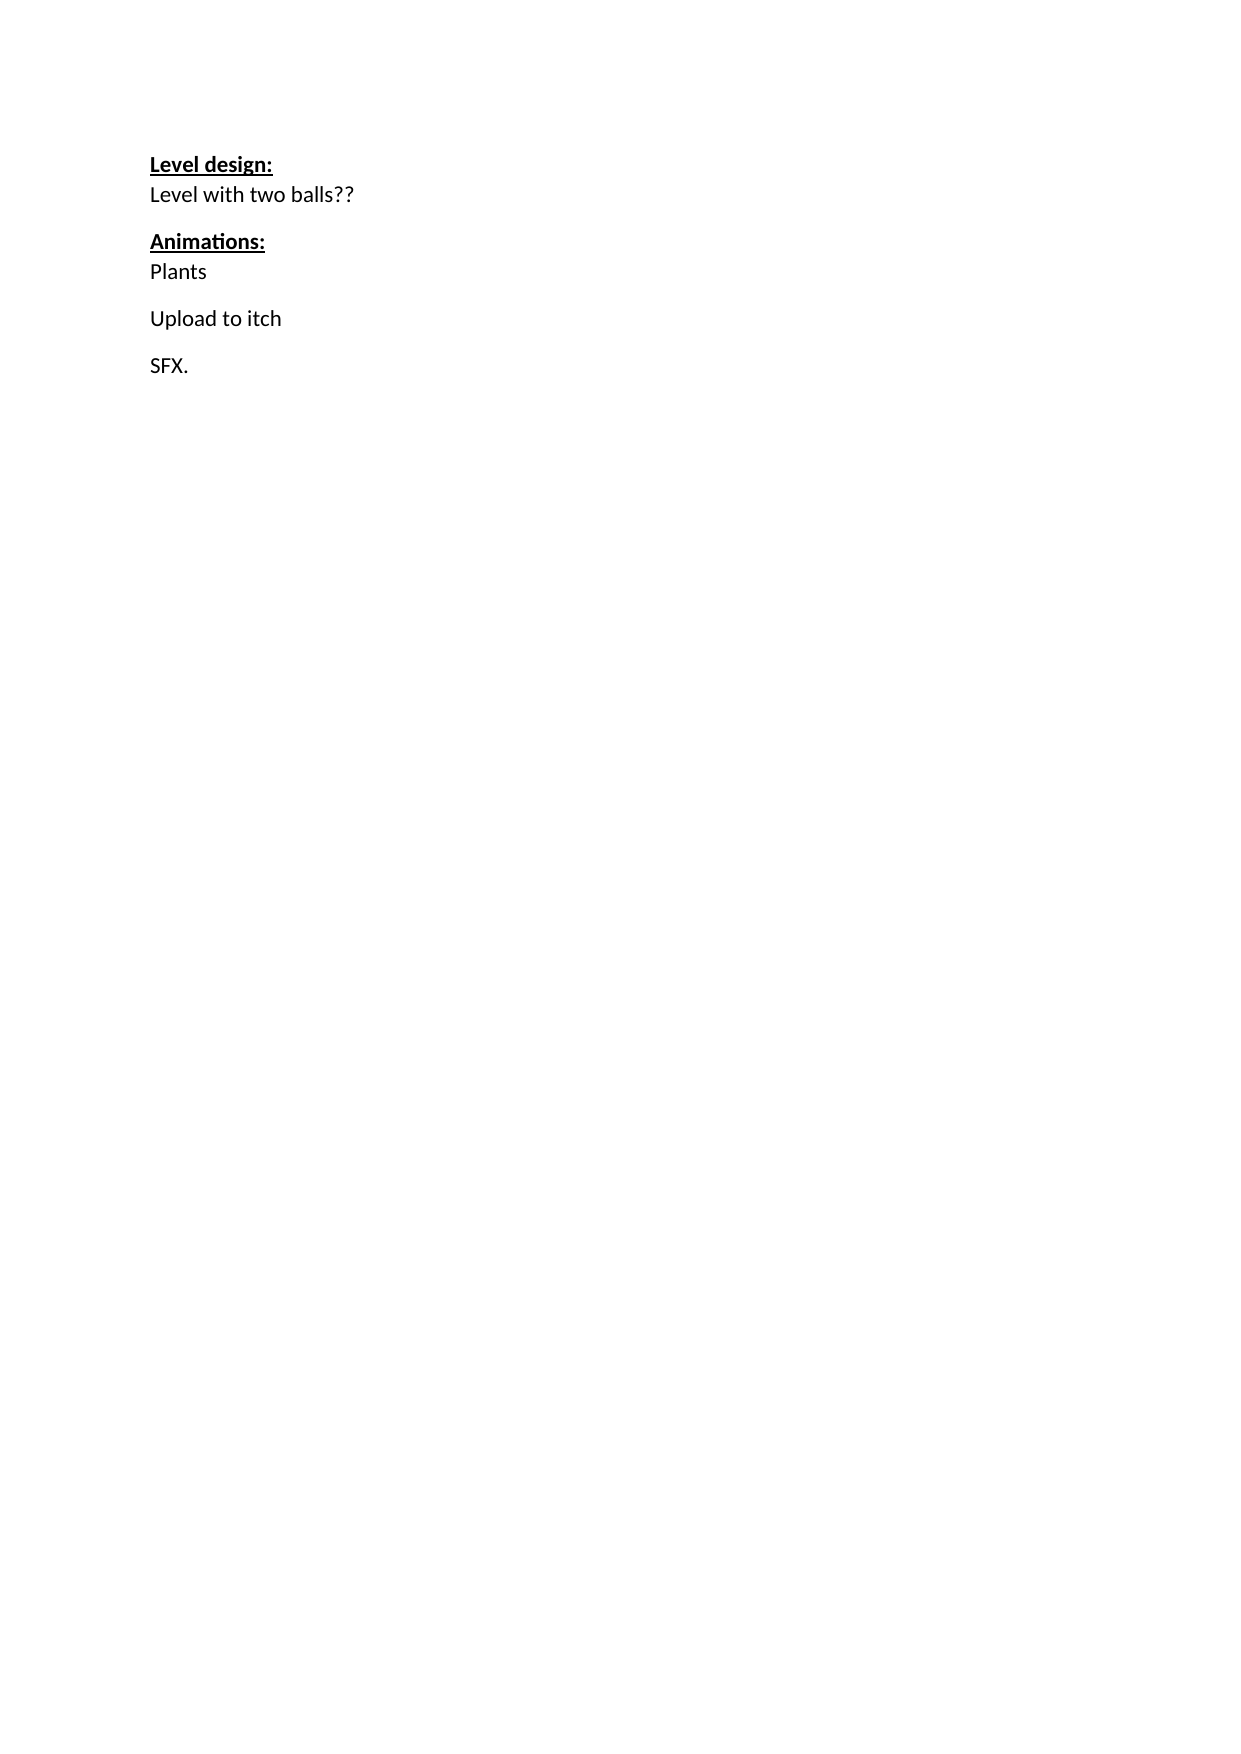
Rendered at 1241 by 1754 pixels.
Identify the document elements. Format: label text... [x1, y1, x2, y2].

text Animations: Plants [150, 227, 1090, 285]
text Upload to itch [150, 304, 1090, 332]
text SFX. [150, 351, 1090, 379]
text Level design: Level with two balls?? [150, 150, 1090, 208]
